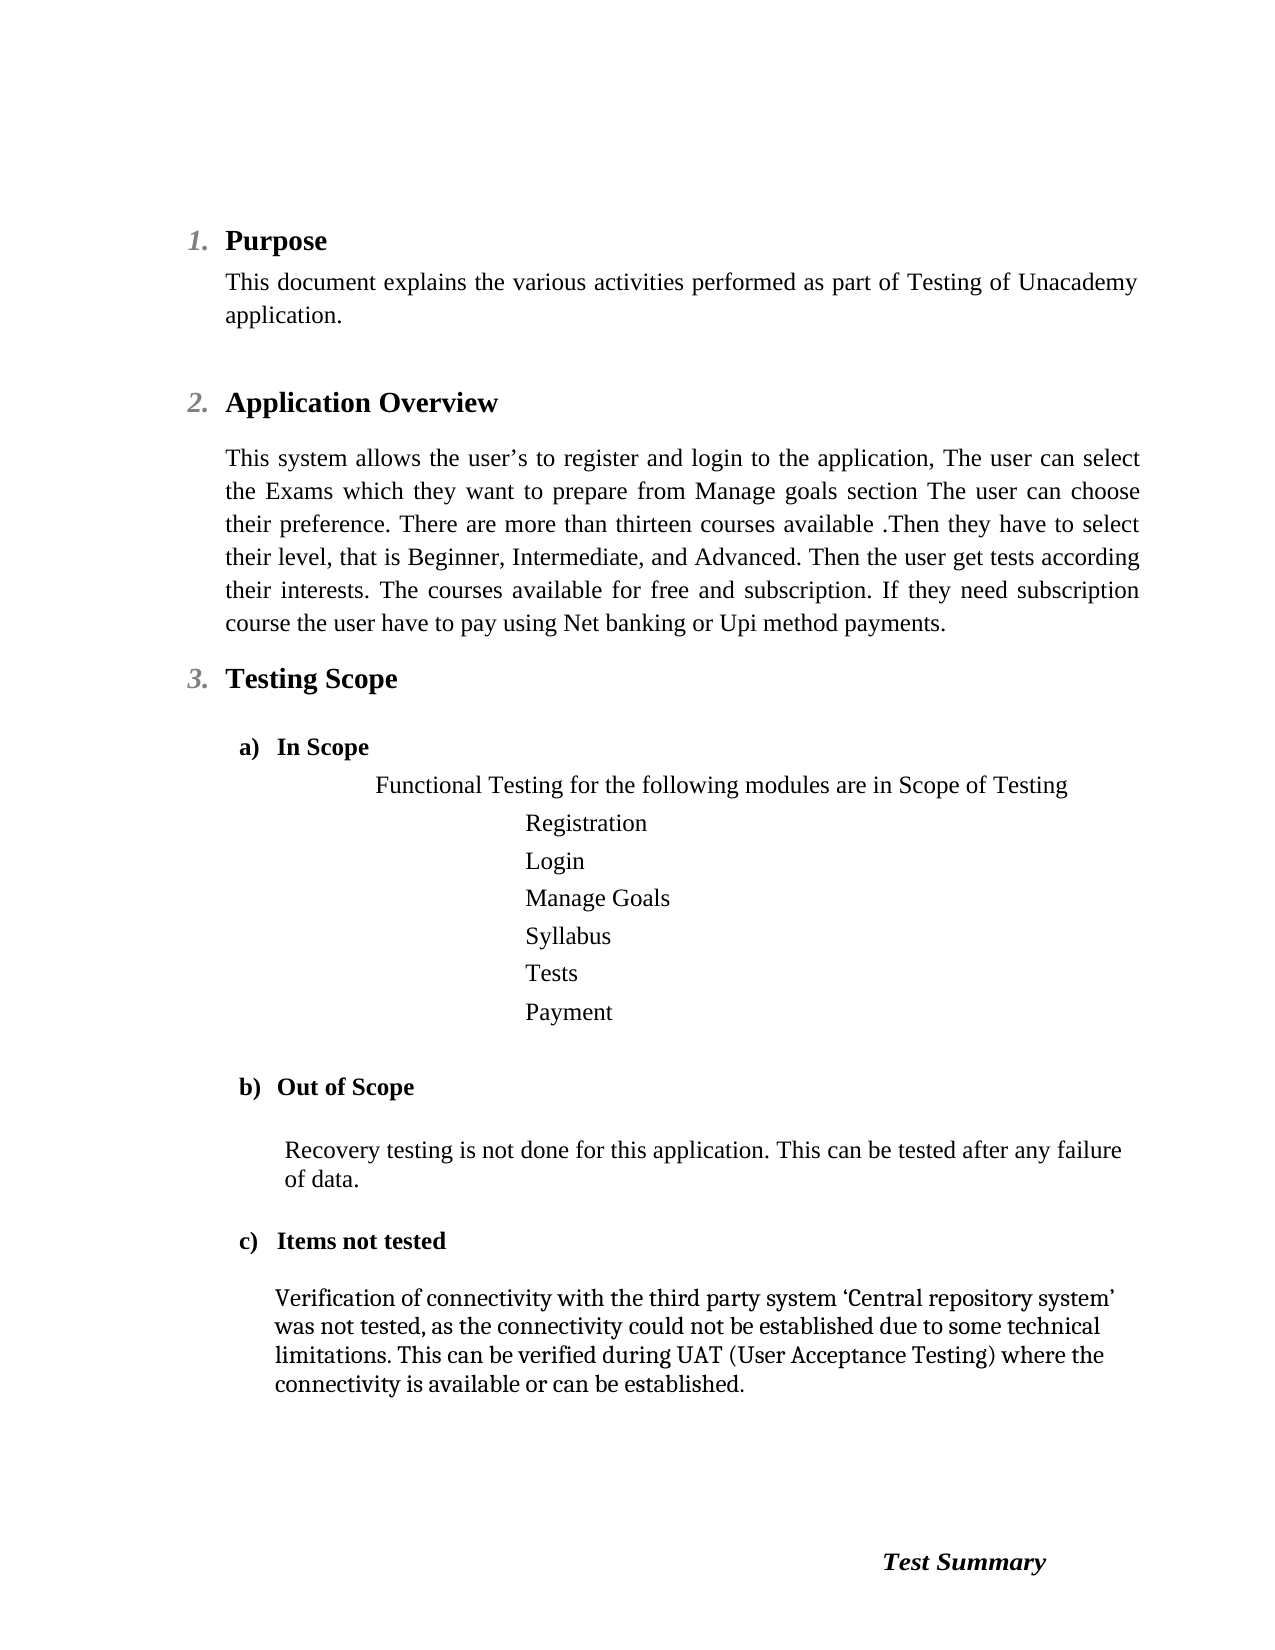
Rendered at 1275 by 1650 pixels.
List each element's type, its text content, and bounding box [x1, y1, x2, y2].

list Syllabus [488, 921, 1152, 950]
text Functional Testing for the following modules are in Scope of Testing [375, 770, 1152, 799]
text This system allows the user’s to register and login to the application, The user can select the Exams which they want to prepare from Manage goals section The user can choose their preference. There are more than thirteen courses available .Then they have to select their level, that is Beginner, Intermediate, and Advanced. Then the user get tests according their interests. The courses available for free and subscription. If they need subscription course the user have to pay using Net banking or Upi method payments. [225, 443, 1141, 637]
list Login [488, 846, 1152, 875]
list Payment [488, 997, 1152, 1025]
list In Scope [239, 732, 1152, 761]
subtitle Purpose [187, 223, 1152, 257]
subtitle Application Overview [187, 385, 1152, 419]
list Manage Goals [488, 883, 1152, 912]
text Recovery testing is not done for this application. This can be tested after any failure of data. [284, 1135, 1134, 1193]
text Verification of connectivity with the third party system ‘Central repository system’ was not tested, as the connectivity could not be established due to some technical limitations. This can be verified during UAT (User Acceptance Testing) where the connectivity is available or can be established. [275, 1283, 1152, 1398]
list Registration [488, 808, 1152, 837]
list Out of Scope [239, 1072, 1152, 1101]
list Tests [488, 958, 1152, 987]
list Items not tested [239, 1226, 1152, 1255]
subtitle Testing Scope [187, 661, 1152, 694]
text This document explains the various activities performed as part of Testing of Unacademy application. [225, 267, 1138, 329]
